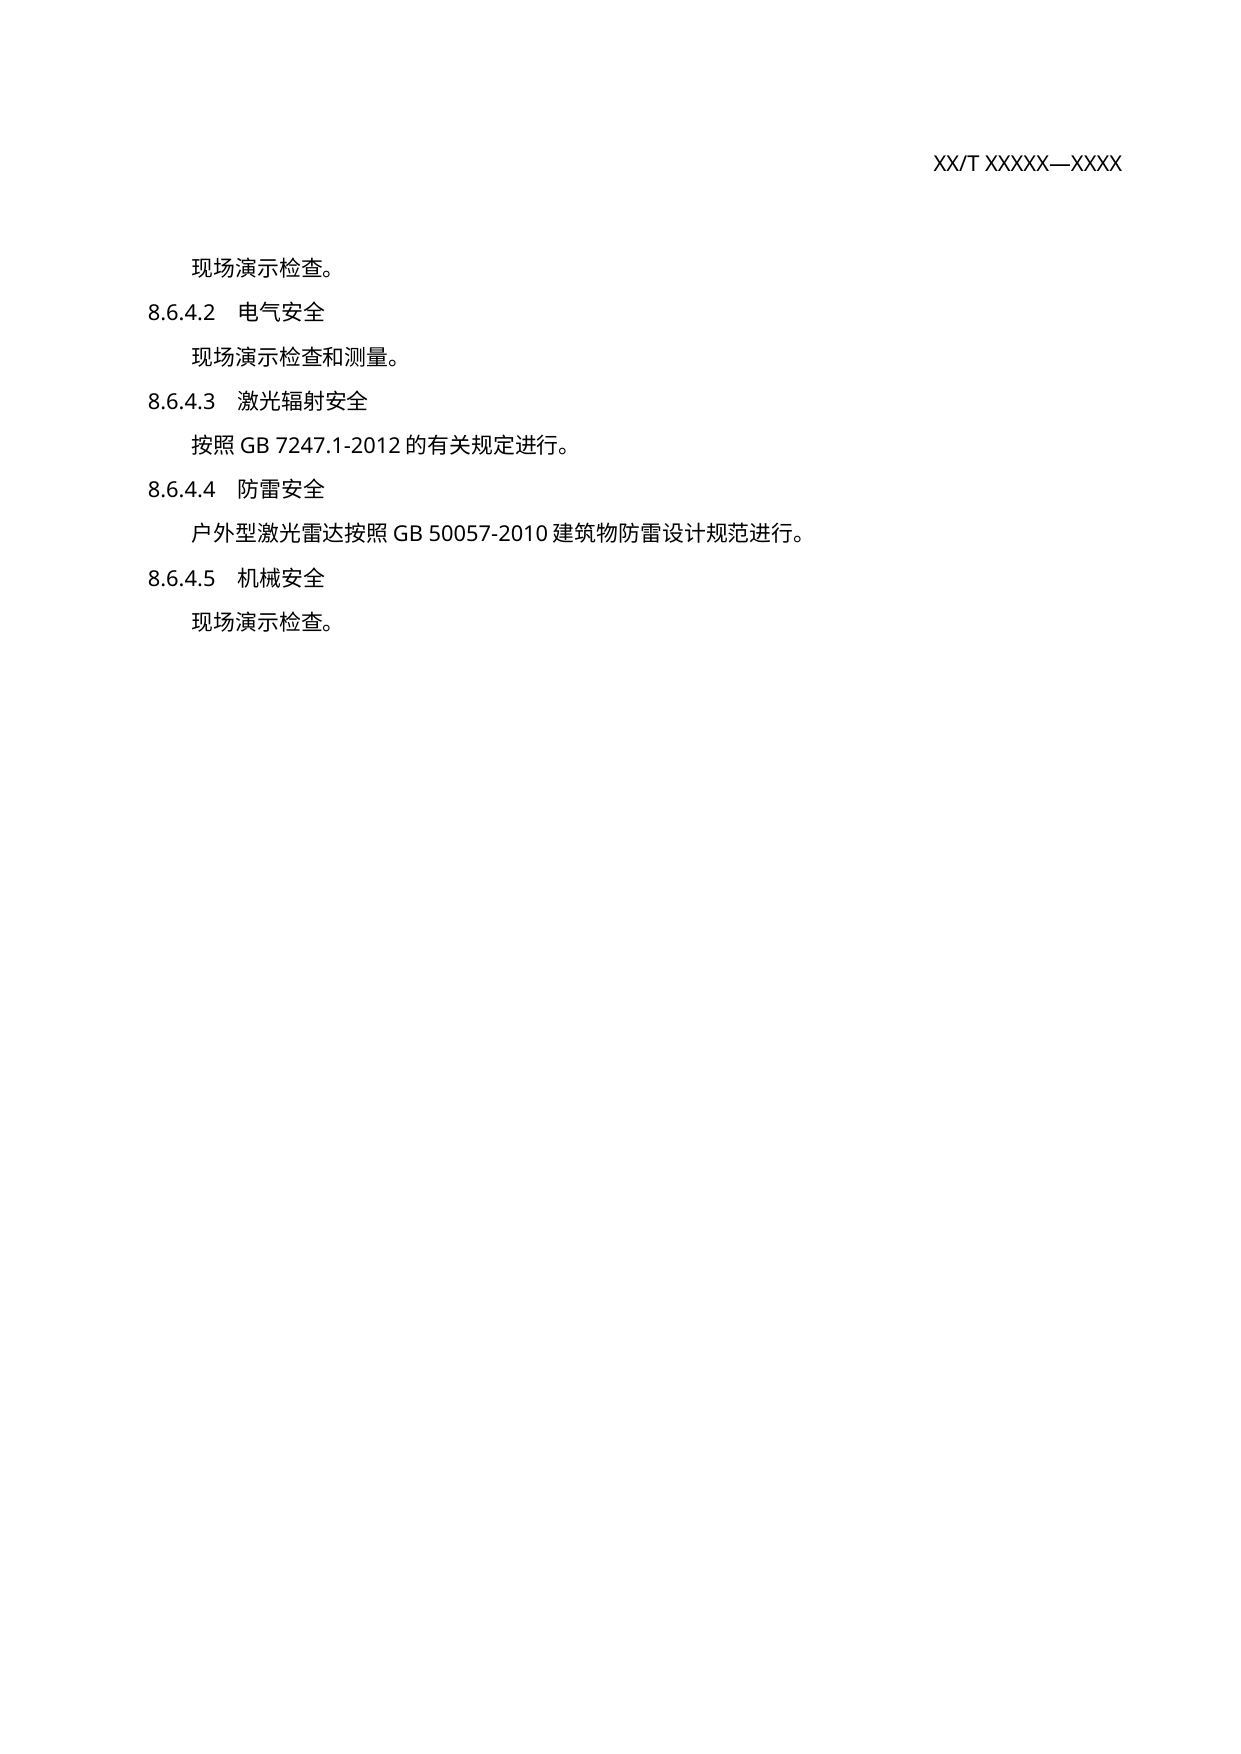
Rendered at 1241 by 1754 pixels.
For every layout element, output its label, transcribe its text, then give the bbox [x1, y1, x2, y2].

text 户外型激光雷达按照GB 50057-2010建筑物防雷设计规范进行。 [148, 516, 1122, 548]
text 防雷安全 [148, 472, 1122, 504]
text 电气安全 [148, 295, 1122, 327]
text 机械安全 [148, 561, 1122, 592]
text 激光辐射安全 [148, 384, 1122, 415]
text 现场演示检查和测量。 [148, 339, 1122, 371]
text 现场演示检查。 [148, 605, 1122, 637]
text 现场演示检查。 [148, 251, 1122, 283]
text 按照GB 7247.1-2012的有关规定进行。 [148, 428, 1122, 460]
